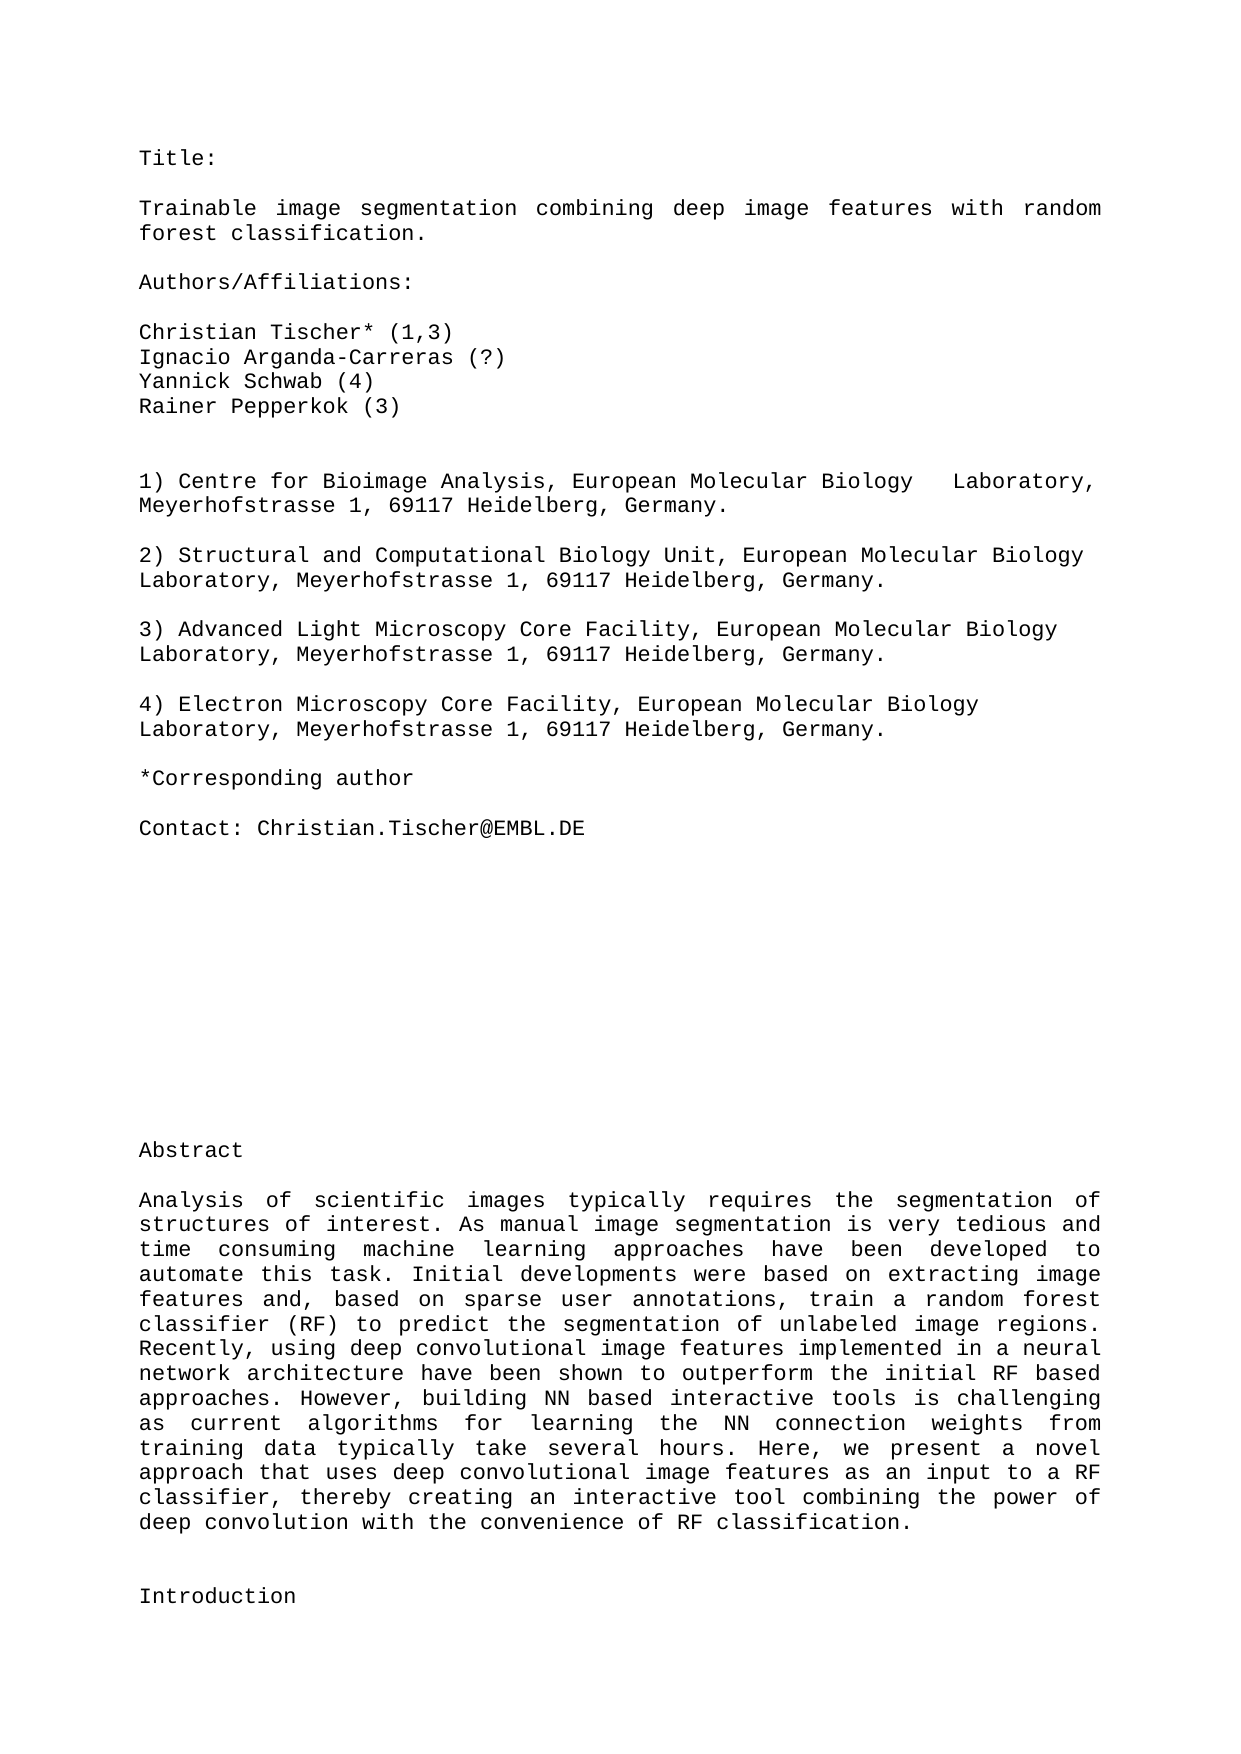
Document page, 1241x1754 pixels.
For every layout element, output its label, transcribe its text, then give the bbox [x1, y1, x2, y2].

text 4) Electron Microscopy Core Facility, European Molecular Biology Laboratory, Meyerhofstrasse 1, 69117 Heidelberg, Germany. [139, 693, 1101, 743]
text Rainer Pepperkok (3) [139, 396, 1101, 420]
text *Corresponding author [139, 767, 1101, 792]
text Yannick Schwab (4) [139, 371, 1101, 396]
text Title: [139, 148, 1101, 172]
text Contact: Christian.Tischer@EMBL.DE [139, 817, 1101, 842]
text 1) Centre for Bioimage Analysis, European Molecular Biology Laboratory, Meyerhofstrasse 1, 69117 Heidelberg, Germany. [139, 470, 1101, 519]
text Introduction [139, 1586, 1101, 1610]
text Ignacio Arganda-Carreras (?) [139, 346, 1101, 371]
text 2) Structural and Computational Biology Unit, European Molecular Biology Laboratory, Meyerhofstrasse 1, 69117 Heidelberg, Germany. [139, 544, 1101, 594]
text Abstract [139, 1139, 1101, 1164]
text Trainable image segmentation combining deep image features with random forest classification. [139, 197, 1101, 247]
text Christian Tischer* (1,3) [139, 321, 1101, 346]
text Analysis of scientific images typically requires the segmentation of structures of interest. As manual image segmentation is very tedious and time consuming machine learning approaches have been developed to automate this task. Initial developments were based on extracting image features and, based on sparse user annotations, train a random forest classifier (RF) to predict the segmentation of unlabeled image regions. Recently, using deep convolutional image features implemented in a neural network architecture have been shown to outperform the initial RF based approaches. However, building NN based interactive tools is challenging as current algorithms for learning the NN connection weights from training data typically take several hours. Here, we present a novel approach that uses deep convolutional image features as an input to a RF classifier, thereby creating an interactive tool combining the power of deep convolution with the convenience of RF classification. [139, 1189, 1101, 1536]
text 3) Advanced Light Microscopy Core Facility, European Molecular Biology Laboratory, Meyerhofstrasse 1, 69117 Heidelberg, Germany. [139, 619, 1101, 668]
text Authors/Affiliations: [139, 272, 1101, 296]
